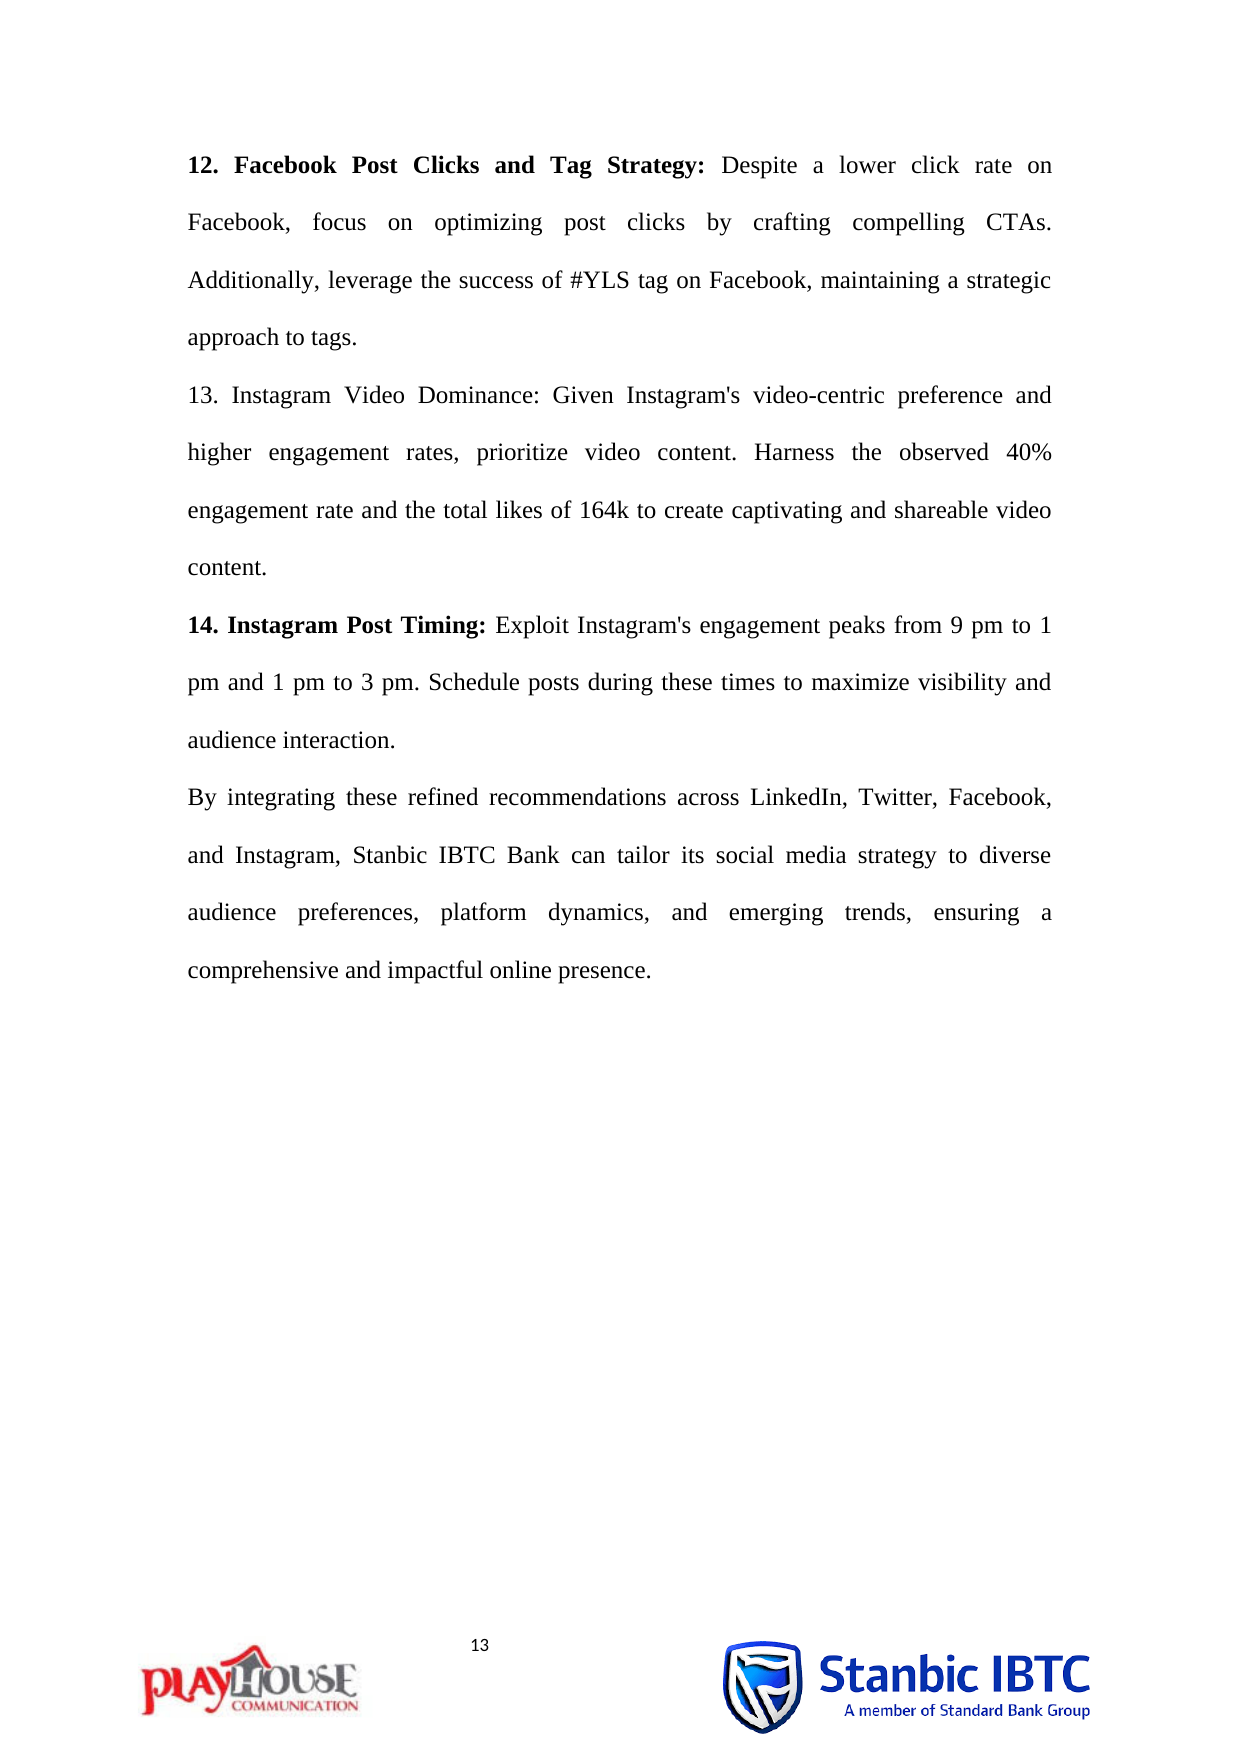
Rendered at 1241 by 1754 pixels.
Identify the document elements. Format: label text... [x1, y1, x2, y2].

text By integrating these refined recommendations across LinkedIn, Twitter, Facebook, and Instagram, Stanbic IBTC Bank can tailor its social media strategy to diverse audience preferences, platform dynamics, and emerging trends, ensuring a comprehensive and impactful online presence. [187, 782, 1053, 984]
text 13. Instagram Video Dominance: Given Instagram's video-centric preference and higher engagement rates, prioritize video content. Harness the observed 40% engagement rate and the total likes of 164k to create captivating and shareable video content. [187, 380, 1053, 581]
picture [117, 1636, 383, 1722]
text 12. Facebook Post Clicks and Tag Strategy: Despite a lower click rate on Facebook, focus on optimizing post clicks by crafting compelling CTAs. Additionally, leverage the success of #YLS tag on Facebook, maintaining a strategic approach to tags. [187, 150, 1053, 351]
text 14. Instagram Post Timing: Exploit Instagram's engagement peaks from 9 pm to 1 pm and 1 pm to 3 pm. Schedule posts during these times to maximize visibility and audience interaction. [187, 610, 1053, 754]
picture [722, 1641, 1090, 1734]
